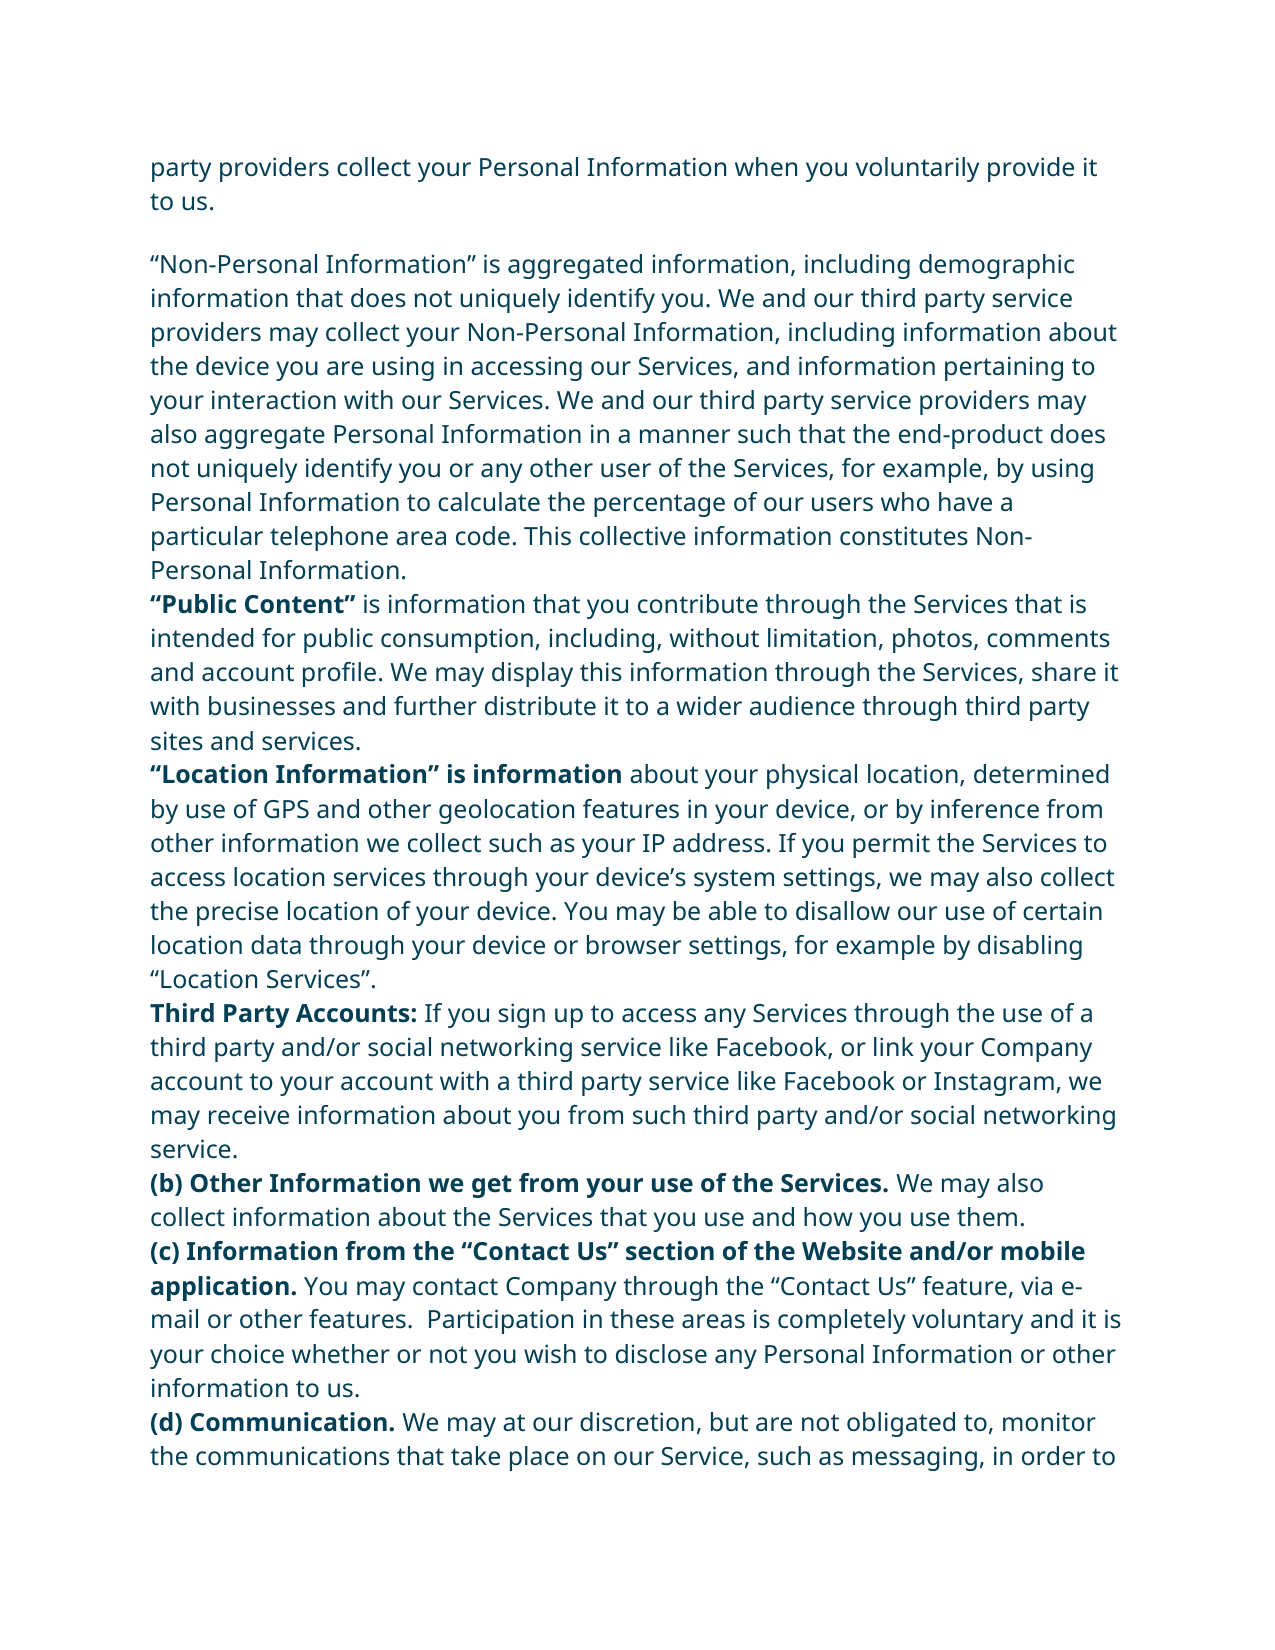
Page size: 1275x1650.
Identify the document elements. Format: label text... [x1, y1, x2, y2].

text “Location Information” is information about your physical location, determined by use of GPS and other geolocation features in your device, or by inference from other information we collect such as your IP address. If you permit the Services to access location services through your device’s system settings, we may also collect the precise location of your device. You may be able to disallow our use of certain location data through your device or browser settings, for example by disabling “Location Services”. [150, 757, 1125, 996]
text (b) Other Information we get from your use of the Services. We may also collect information about the Services that you use and how you use them. [150, 1166, 1125, 1234]
text “Non-Personal Information” is aggregated information, including demographic information that does not uniquely identify you. We and our third party service providers may collect your Non-Personal Information, including information about the device you are using in accessing our Services, and information pertaining to your interaction with our Services. We and our third party service providers may also aggregate Personal Information in a manner such that the end-product does not uniquely identify you or any other user of the Services, for example, by using Personal Information to calculate the percentage of our users who have a particular telephone area code. This collective information constitutes Non-Personal Information. [150, 246, 1125, 587]
text Third Party Accounts: If you sign up to access any Services through the use of a third party and/or social networking service like Facebook, or link your Company account to your account with a third party service like Facebook or Instagram, we may receive information about you from such third party and/or social networking service. [150, 996, 1125, 1166]
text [150, 150, 1125, 218]
text “Public Content” is information that you contribute through the Services that is intended for public consumption, including, without limitation, photos, comments and account profile. We may display this information through the Services, share it with businesses and further distribute it to a wider audience through third party sites and services. [150, 587, 1125, 757]
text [150, 1404, 1125, 1472]
text (c) Information from the “Contact Us” section of the Website and/or mobile application. You may contact Company through the “Contact Us” feature, via e-mail or other features. Participation in these areas is completely voluntary and it is your choice whether or not you wish to disclose any Personal Information or other information to us. [150, 1234, 1125, 1404]
